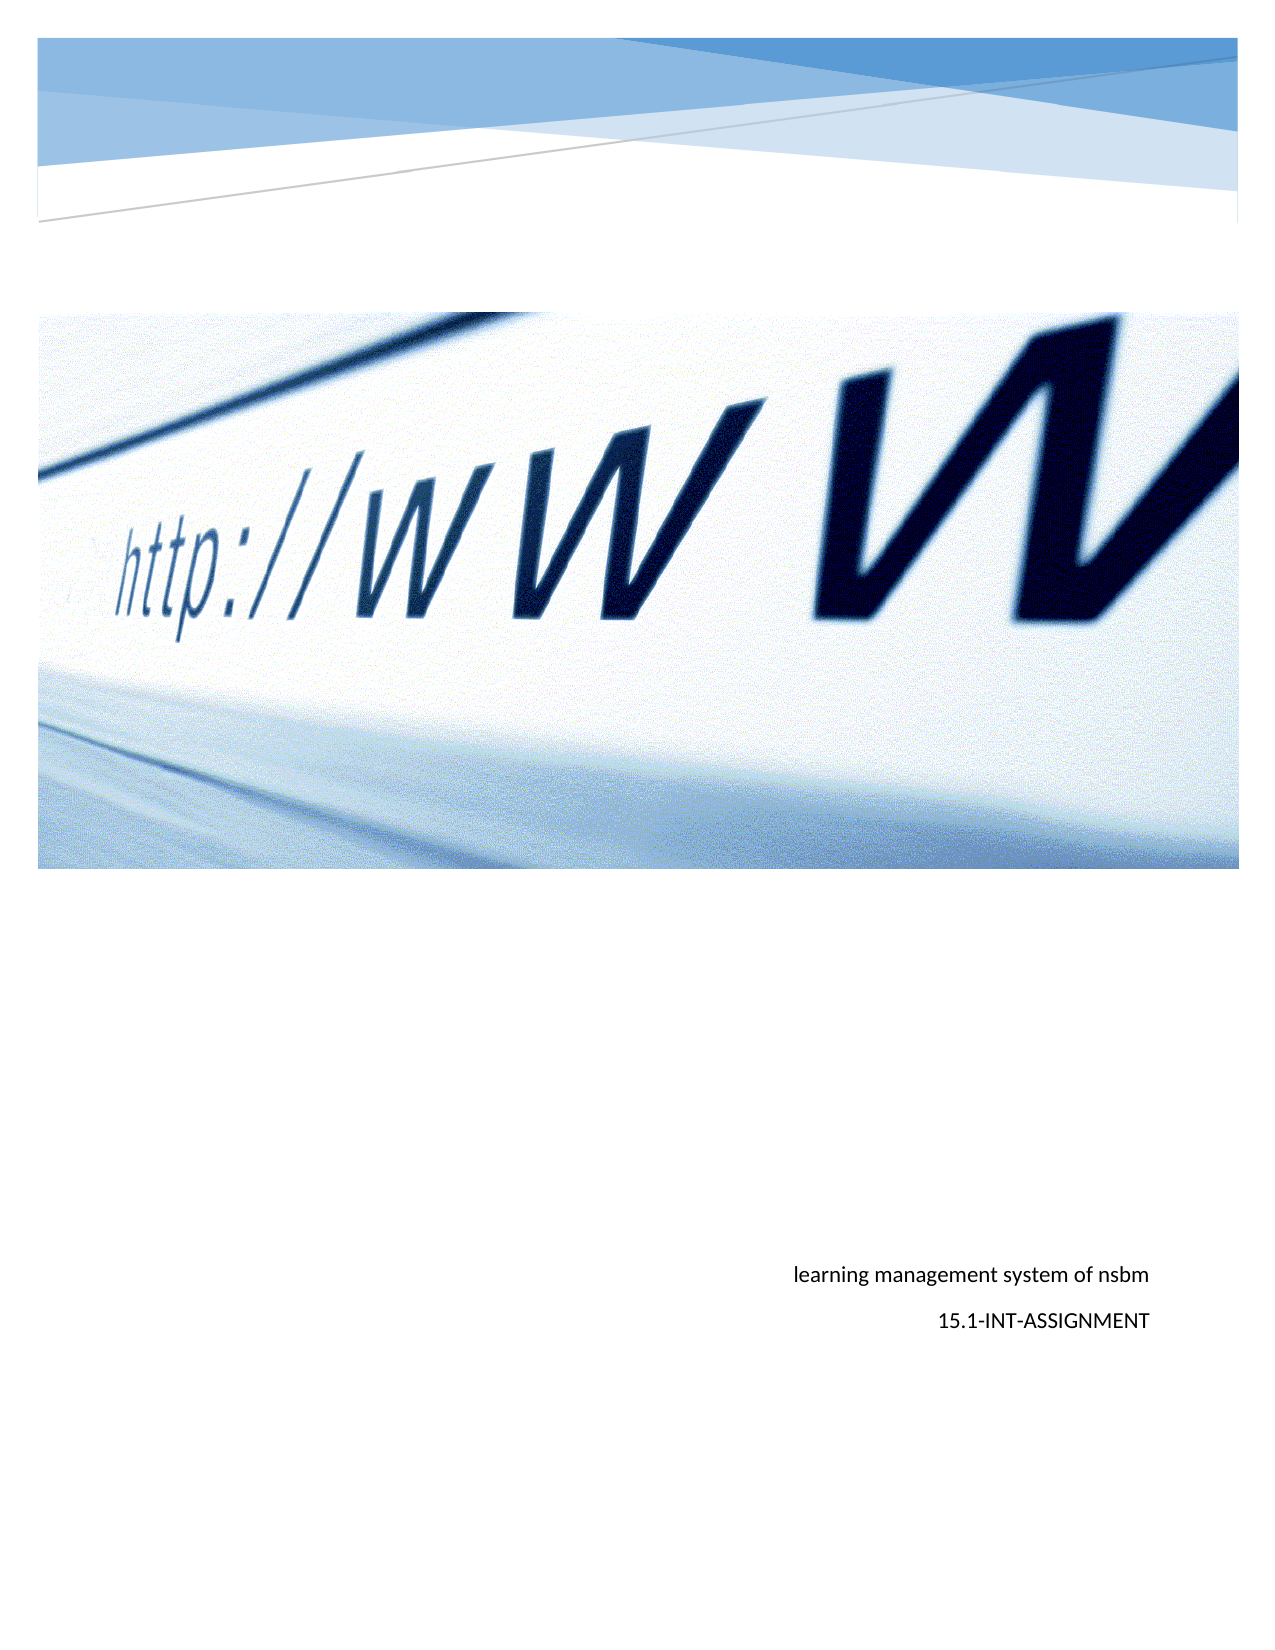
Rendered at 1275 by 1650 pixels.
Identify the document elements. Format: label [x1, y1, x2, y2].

picture [37, 37, 1238, 238]
picture [38, 312, 1239, 869]
